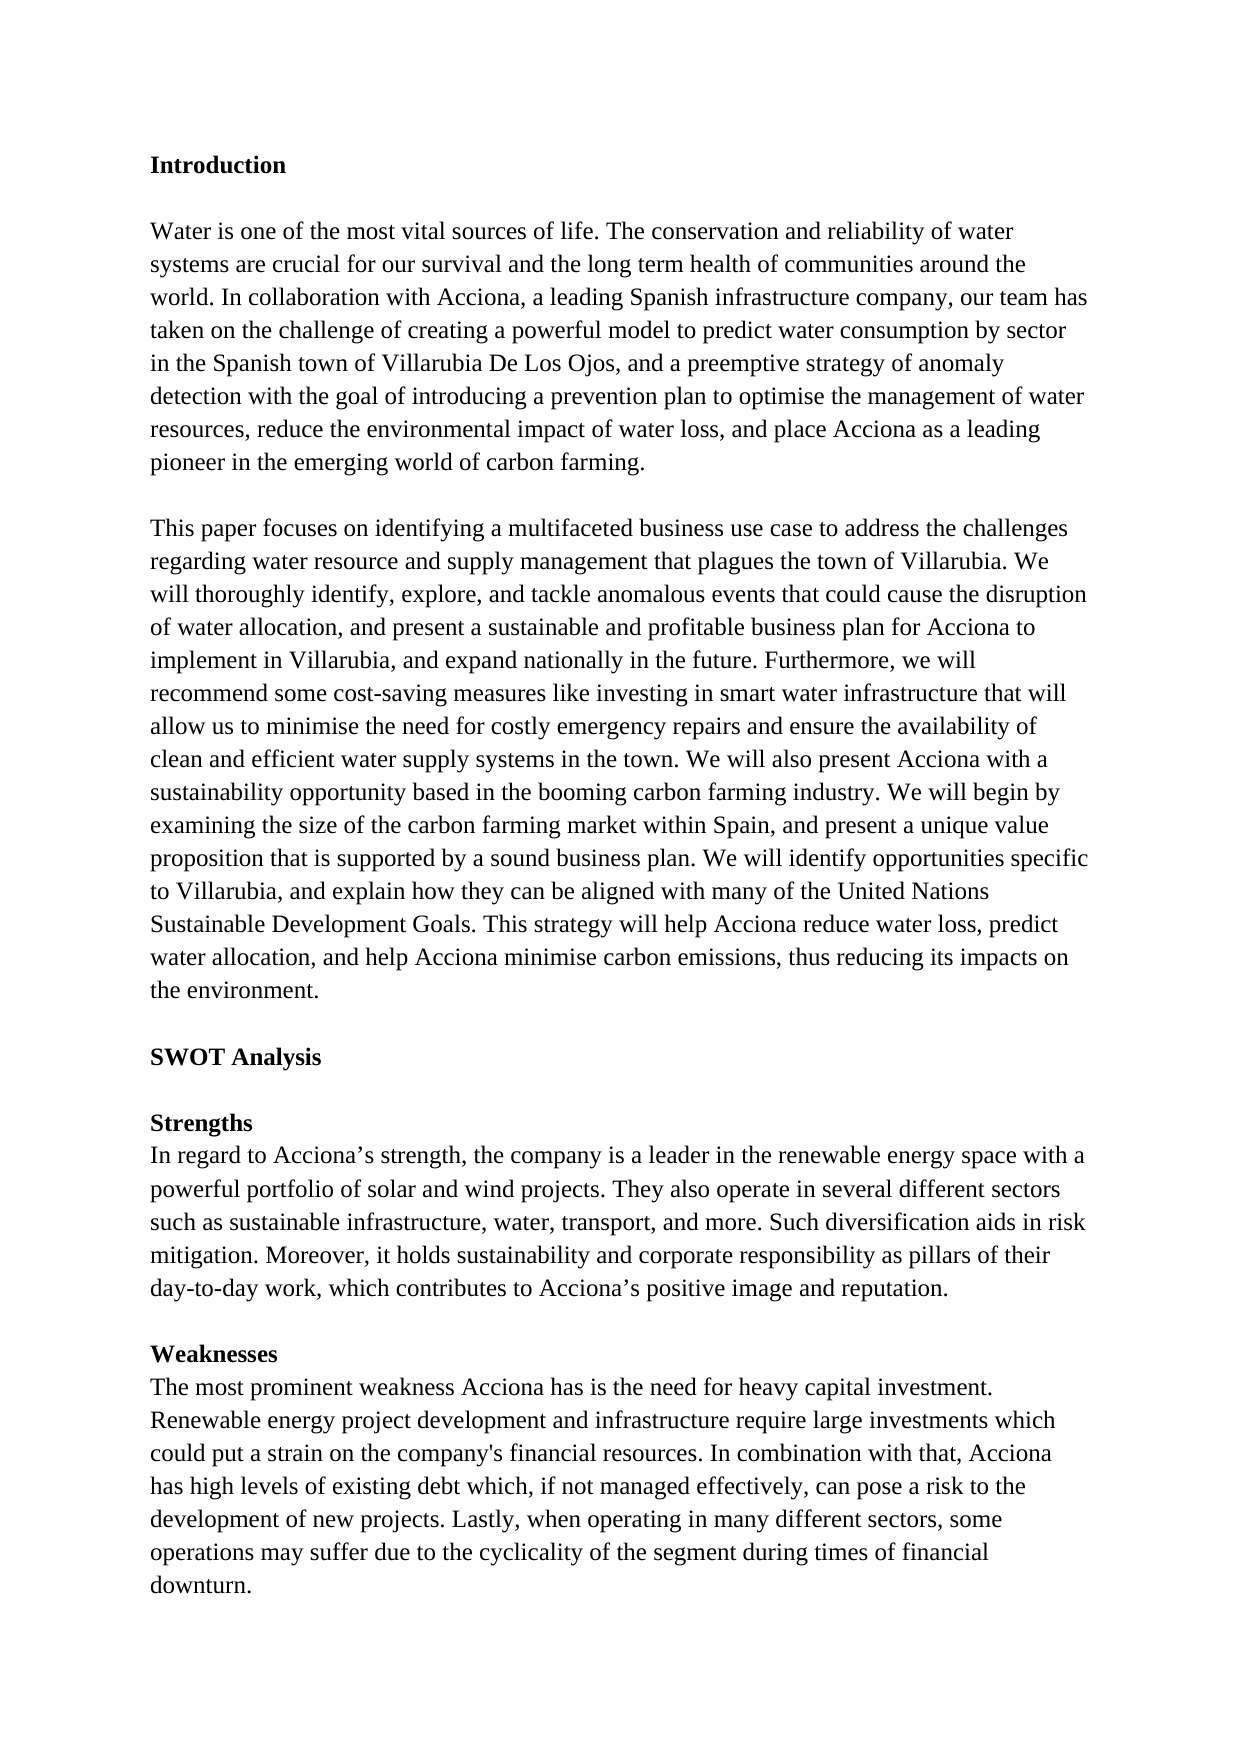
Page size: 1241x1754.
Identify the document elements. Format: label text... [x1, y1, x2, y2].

text In regard to Acciona’s strength, the company is a leader in the renewable energy space with a powerful portfolio of solar and wind projects. They also operate in several different sectors such as sustainable infrastructure, water, transport, and more. Such diversification aids in risk mitigation. Moreover, it holds sustainability and corporate responsibility as pillars of their day-to-day work, which contributes to Acciona’s positive image and reputation. [150, 1141, 1090, 1301]
text Water is one of the most vital sources of life. The conservation and reliability of water systems are crucial for our survival and the long term health of communities around the world. In collaboration with Acciona, a leading Spanish infrastructure company, our team has taken on the challenge of creating a powerful model to predict water consumption by sector in the Spanish town of Villarubia De Los Ojos, and a preemptive strategy of anomaly detection with the goal of introducing a prevention plan to optimise the management of water resources, reduce the environmental impact of water loss, and place Acciona as a leading pioneer in the emerging world of carbon farming. [150, 216, 1090, 476]
text This paper focuses on identifying a multifaceted business use case to address the challenges regarding water resource and supply management that plagues the town of Villarubia. We will thoroughly identify, explore, and tackle anomalous events that could cause the disruption of water allocation, and present a sustainable and profitable business plan for Acciona to implement in Villarubia, and expand nationally in the future. Furthermore, we will recommend some cost-saving measures like investing in smart water infrastructure that will allow us to minimise the need for costly emergency repairs and ensure the availability of clean and efficient water supply systems in the town. We will also present Acciona with a sustainability opportunity based in the booming carbon farming industry. We will begin by examining the size of the carbon farming market within Spain, and present a unique value proposition that is supported by a sound business plan. We will identify opportunities specific to Villarubia, and explain how they can be aligned with many of the United Nations Sustainable Development Goals. This strategy will help Acciona reduce water loss, predict water allocation, and help Acciona minimise carbon emissions, thus reducing its impacts on the environment. [150, 513, 1090, 1004]
text Introduction [150, 150, 1090, 179]
text Weaknesses [150, 1339, 1090, 1367]
text SWOT Analysis [150, 1042, 1090, 1070]
text The most prominent weakness Acciona has is the need for heavy capital investment. Renewable energy project development and infrastructure require large investments which could put a strain on the company's financial resources. In combination with that, Acciona has high levels of existing debt which, if not managed effectively, can pose a risk to the development of new projects. Lastly, when operating in many different sectors, some operations may suffer due to the cyclicality of the segment during times of financial downturn. [150, 1372, 1090, 1599]
text Strengths [150, 1108, 1090, 1136]
